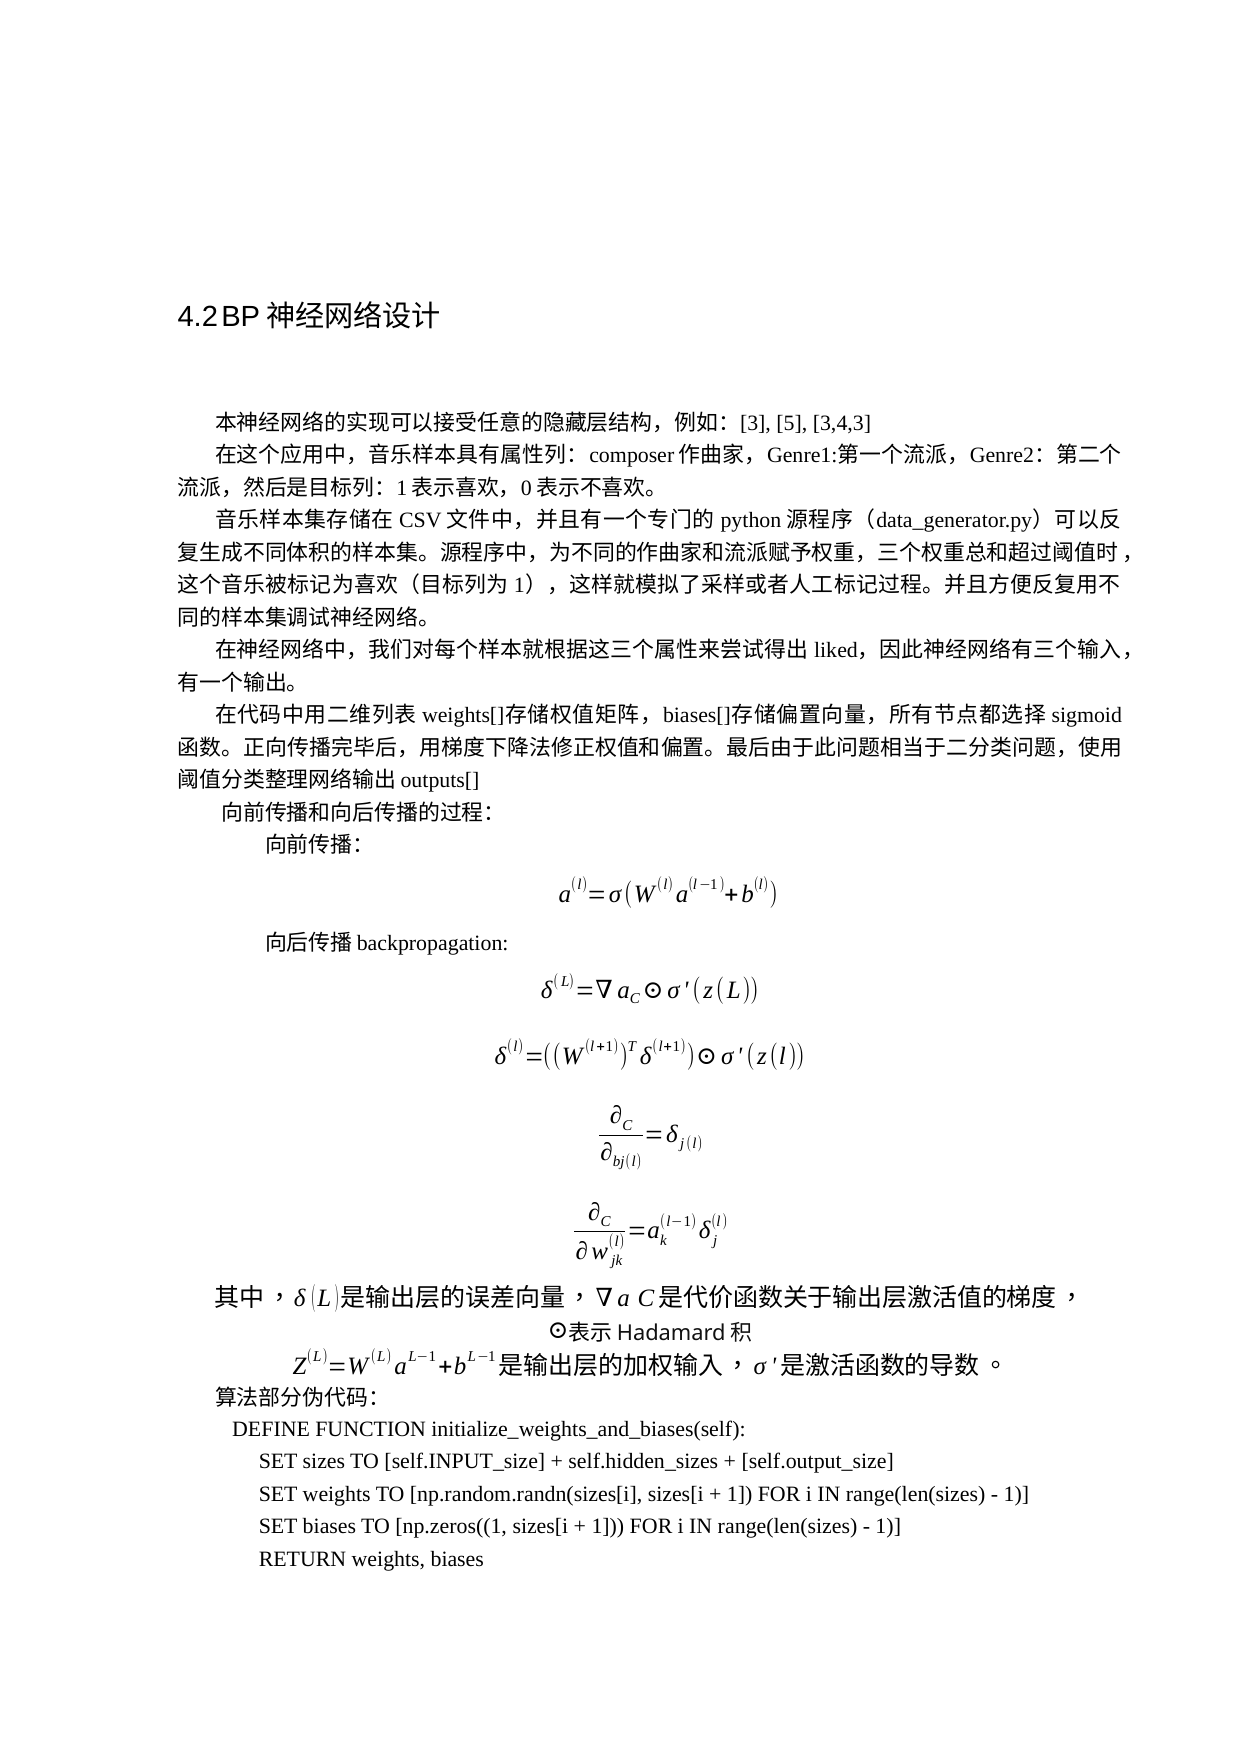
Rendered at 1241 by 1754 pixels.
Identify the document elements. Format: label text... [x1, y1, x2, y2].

subtitle BP神经网络设计 [177, 282, 1122, 347]
text 算法部分伪代码： [177, 1379, 1122, 1412]
text 表示Hadamard积 [177, 1314, 1122, 1347]
text 在这个应用中，音乐样本具有属性列：composer作曲家，Genre1:第一个流派，Genre2：第二个流派，然后是目标列：1表示喜欢，0表示不喜欢。 [177, 437, 1122, 502]
text SET sizes TO [self.INPUT_size] + self.hidden_sizes + [self.output_size] [177, 1444, 1122, 1477]
text SET biases TO [np.zeros((1, sizes[i + 1])) FOR i IN range(len(sizes) - 1)] [177, 1509, 1122, 1542]
text 在神经网络中，我们对每个样本就根据这三个属性来尝试得出liked，因此神经网络有三个输入，有一个输出。 [177, 632, 1122, 697]
text 本神经网络的实现可以接受任意的隐藏层结构，例如：[3], [5], [3,4,3] [177, 404, 1122, 437]
text RETURN weights, biases [177, 1542, 1122, 1574]
text SET weights TO [np.random.randn(sizes[i], sizes[i + 1]) FOR i IN range(len(sizes) - 1)] [177, 1477, 1122, 1509]
text 在代码中用二维列表weights[]存储权值矩阵，biases[]存储偏置向量，所有节点都选择sigmoid函数。正向传播完毕后，用梯度下降法修正权值和偏置。最后由于此问题相当于二分类问题，使用阈值分类整理网络输出outputs[] [177, 697, 1122, 794]
text 音乐样本集存储在CSV文件中，并且有一个专门的python源程序（data_generator.py）可以反复生成不同体积的样本集。源程序中，为不同的作曲家和流派赋予权重，三个权重总和超过阈值时，这个音乐被标记为喜欢（目标列为1），这样就模拟了采样或者人工标记过程。并且方便反复用不同的样本集调试神经网络。 [177, 502, 1122, 632]
text 向前传播： [221, 827, 1122, 859]
text 向前传播和向后传播的过程： [177, 794, 1122, 827]
text 向后传播backpropagation: [177, 924, 1122, 957]
text DEFINE FUNCTION initialize_weights_and_biases(self): [177, 1412, 1122, 1444]
